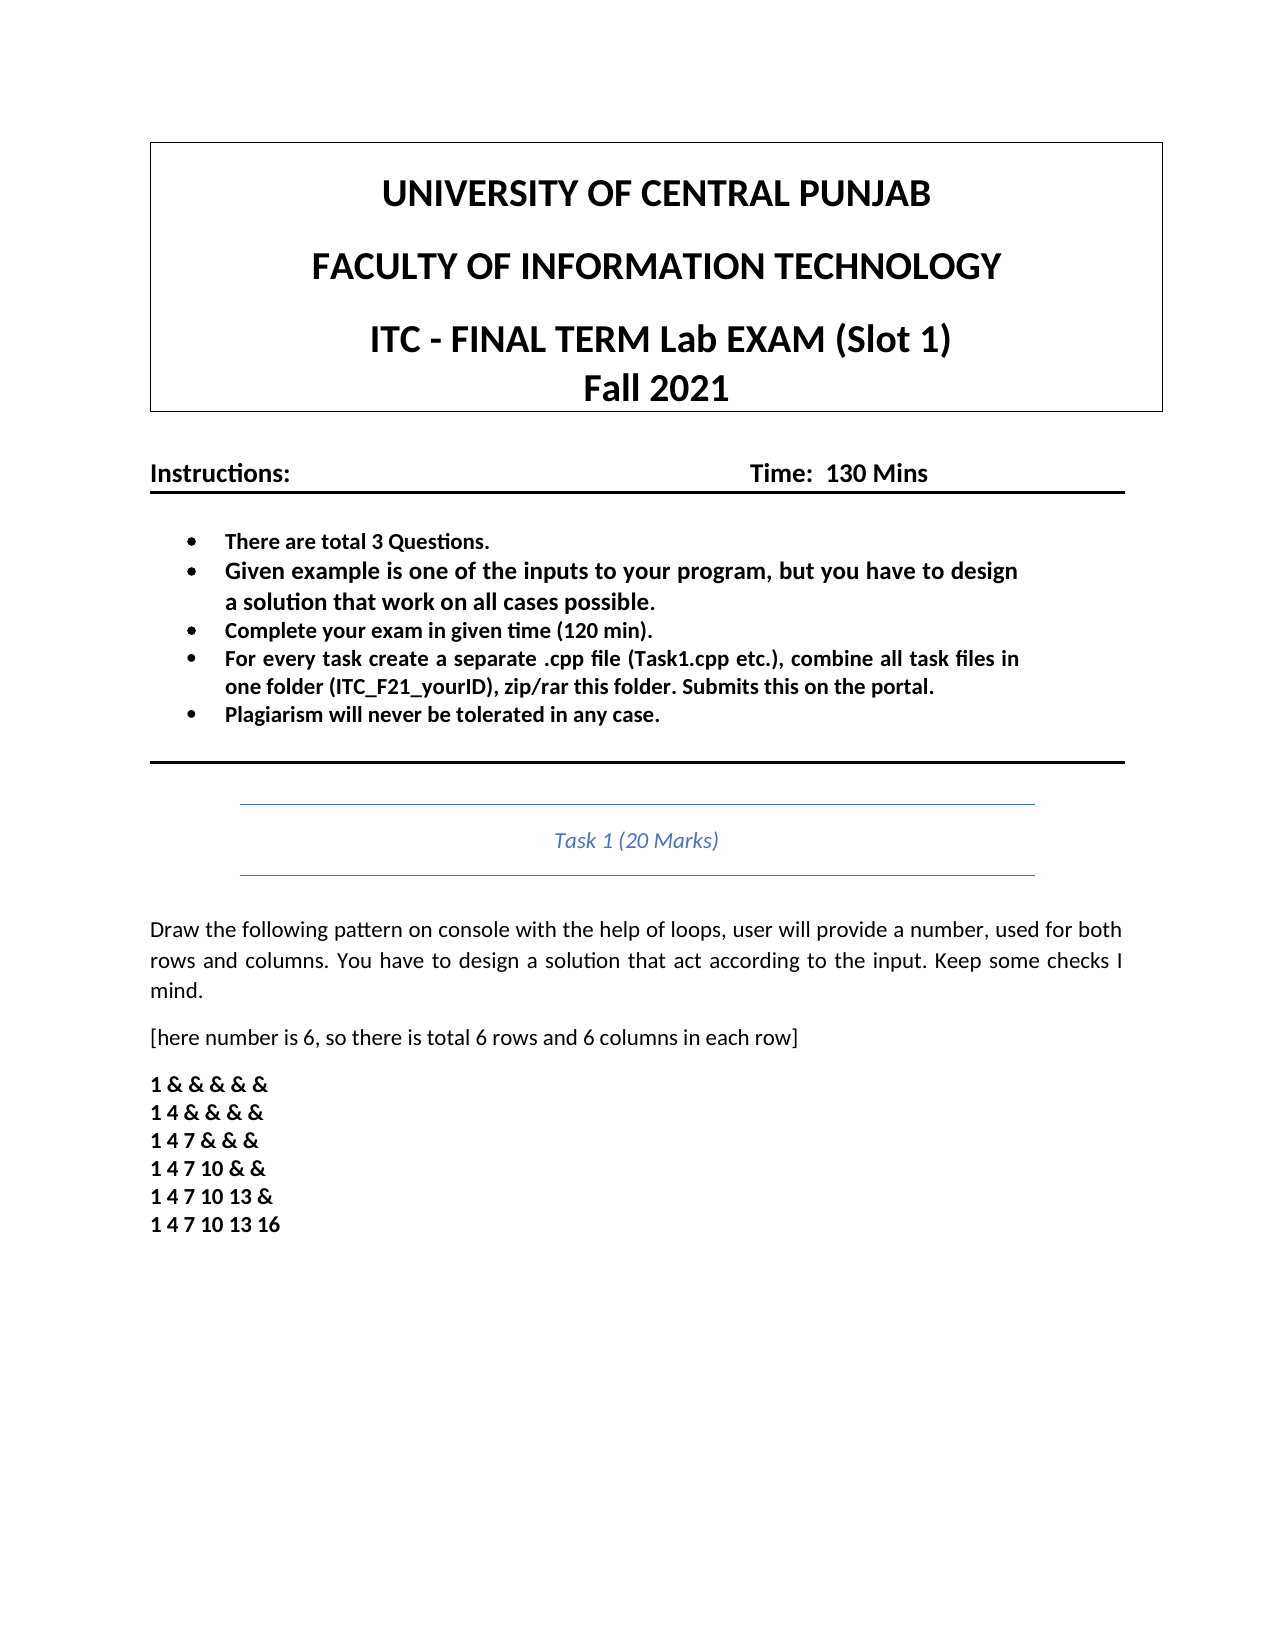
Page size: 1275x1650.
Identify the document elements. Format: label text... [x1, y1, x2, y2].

table_header UNIVERSITY OF CENTRAL PUNJAB FACULTY OF INFORMATION TECHNOLOGY ITC - FINAL TERM Lab EXAM (Slot 1) Fall 2021 [151, 143, 1162, 411]
text 1 & & & & & 1 4 & & & & 1 4 7 & & & 1 4 7 10 & & 1 4 7 10 13 & 1 4 7 10 13 16 [150, 1070, 1125, 1238]
text [here number is 6, so there is total 6 rows and 6 columns in each row] [150, 1023, 1125, 1051]
text Draw the following pattern on console with the help of loops, user will provide a number, used for both rows and columns. You have to design a solution that act according to the input. Keep some checks I mind. [150, 916, 1125, 1004]
text Task 1 (20 Marks) [240, 805, 1035, 875]
table_header There are total 3 Questions. Given example is one of the inputs to your program, but you have to design a solution that work on all cases possible. Complete your exam in given time (120 min). For every task create a separate .cpp file (Task1.cpp etc.), combine all task files in one folder (ITC_F21_yourID), zip/rar this folder. Submits this on the portal. Plagiarism will never be tolerated in any case. [139, 497, 1043, 728]
text Instructions: Time: 130 Mins [150, 456, 1125, 491]
